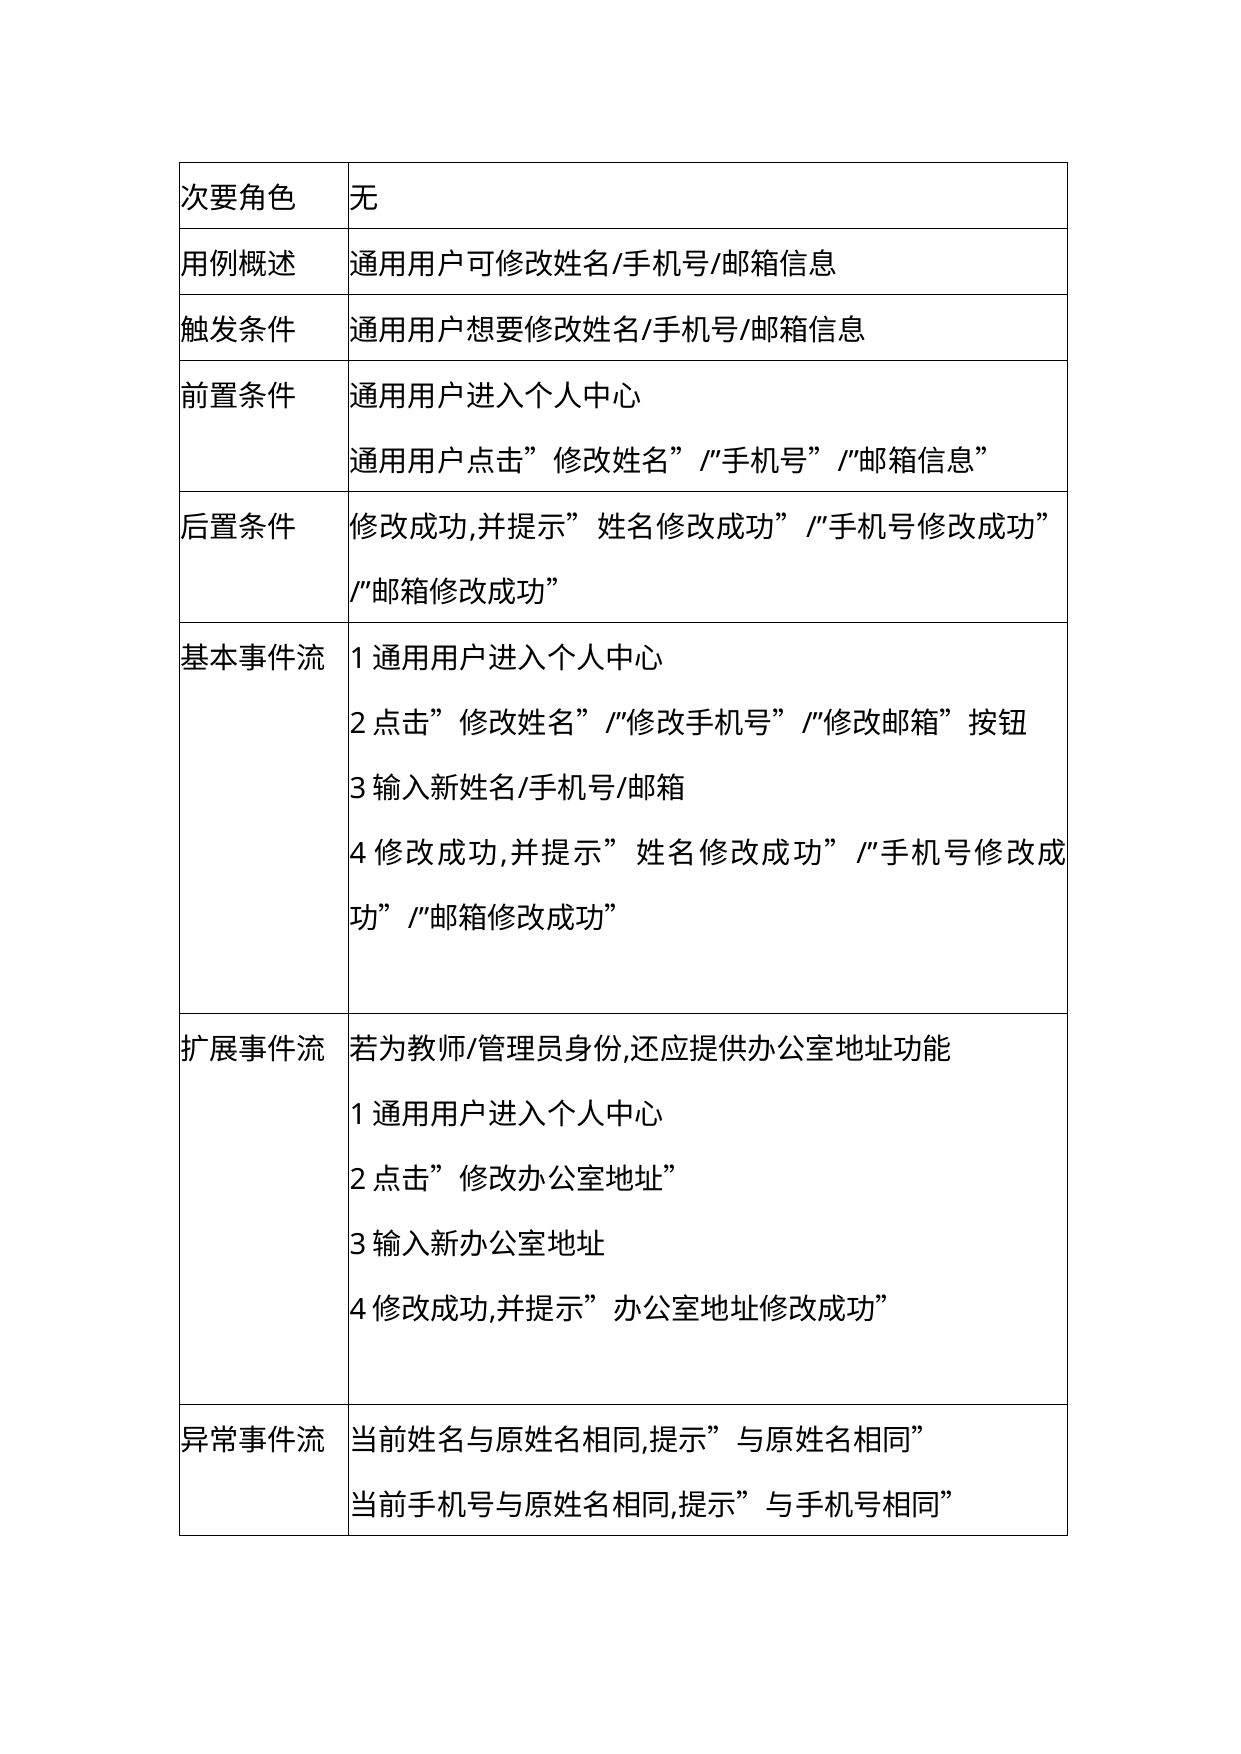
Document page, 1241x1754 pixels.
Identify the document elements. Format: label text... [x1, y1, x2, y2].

table_cell 通用用户进入个人中心 通用用户点击”修改姓名”/”手机号”/”邮箱信息” [349, 361, 1067, 491]
table_cell 基本事件流 [180, 623, 348, 1013]
table_cell 前置条件 [180, 361, 348, 491]
table_cell 后置条件 [180, 492, 348, 622]
table_cell 异常事件流 [180, 1405, 348, 1535]
table_cell 次要角色 [180, 163, 348, 228]
table_cell 修改成功,并提示”姓名修改成功”/”手机号修改成功”/”邮箱修改成功” [349, 492, 1067, 622]
table_cell 用例概述 [180, 229, 348, 294]
table_cell 无 [349, 163, 1067, 228]
table_cell 触发条件 [180, 295, 348, 360]
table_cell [349, 1405, 1067, 1535]
table_cell 1通用用户进入个人中心 2点击”修改姓名”/”修改手机号”/”修改邮箱”按钮 3输入新姓名/手机号/邮箱 4修改成功,并提示”姓名修改成功”/”手机号修改成功”/”邮箱修改成功” [349, 623, 1067, 1013]
table_cell 扩展事件流 [180, 1014, 348, 1404]
table_cell 若为教师/管理员身份,还应提供办公室地址功能 1通用用户进入个人中心 2点击”修改办公室地址” 3输入新办公室地址 4修改成功,并提示”办公室地址修改成功” [349, 1014, 1067, 1404]
table_cell 通用用户想要修改姓名/手机号/邮箱信息 [349, 295, 1067, 360]
table_cell 通用用户可修改姓名/手机号/邮箱信息 [349, 229, 1067, 294]
